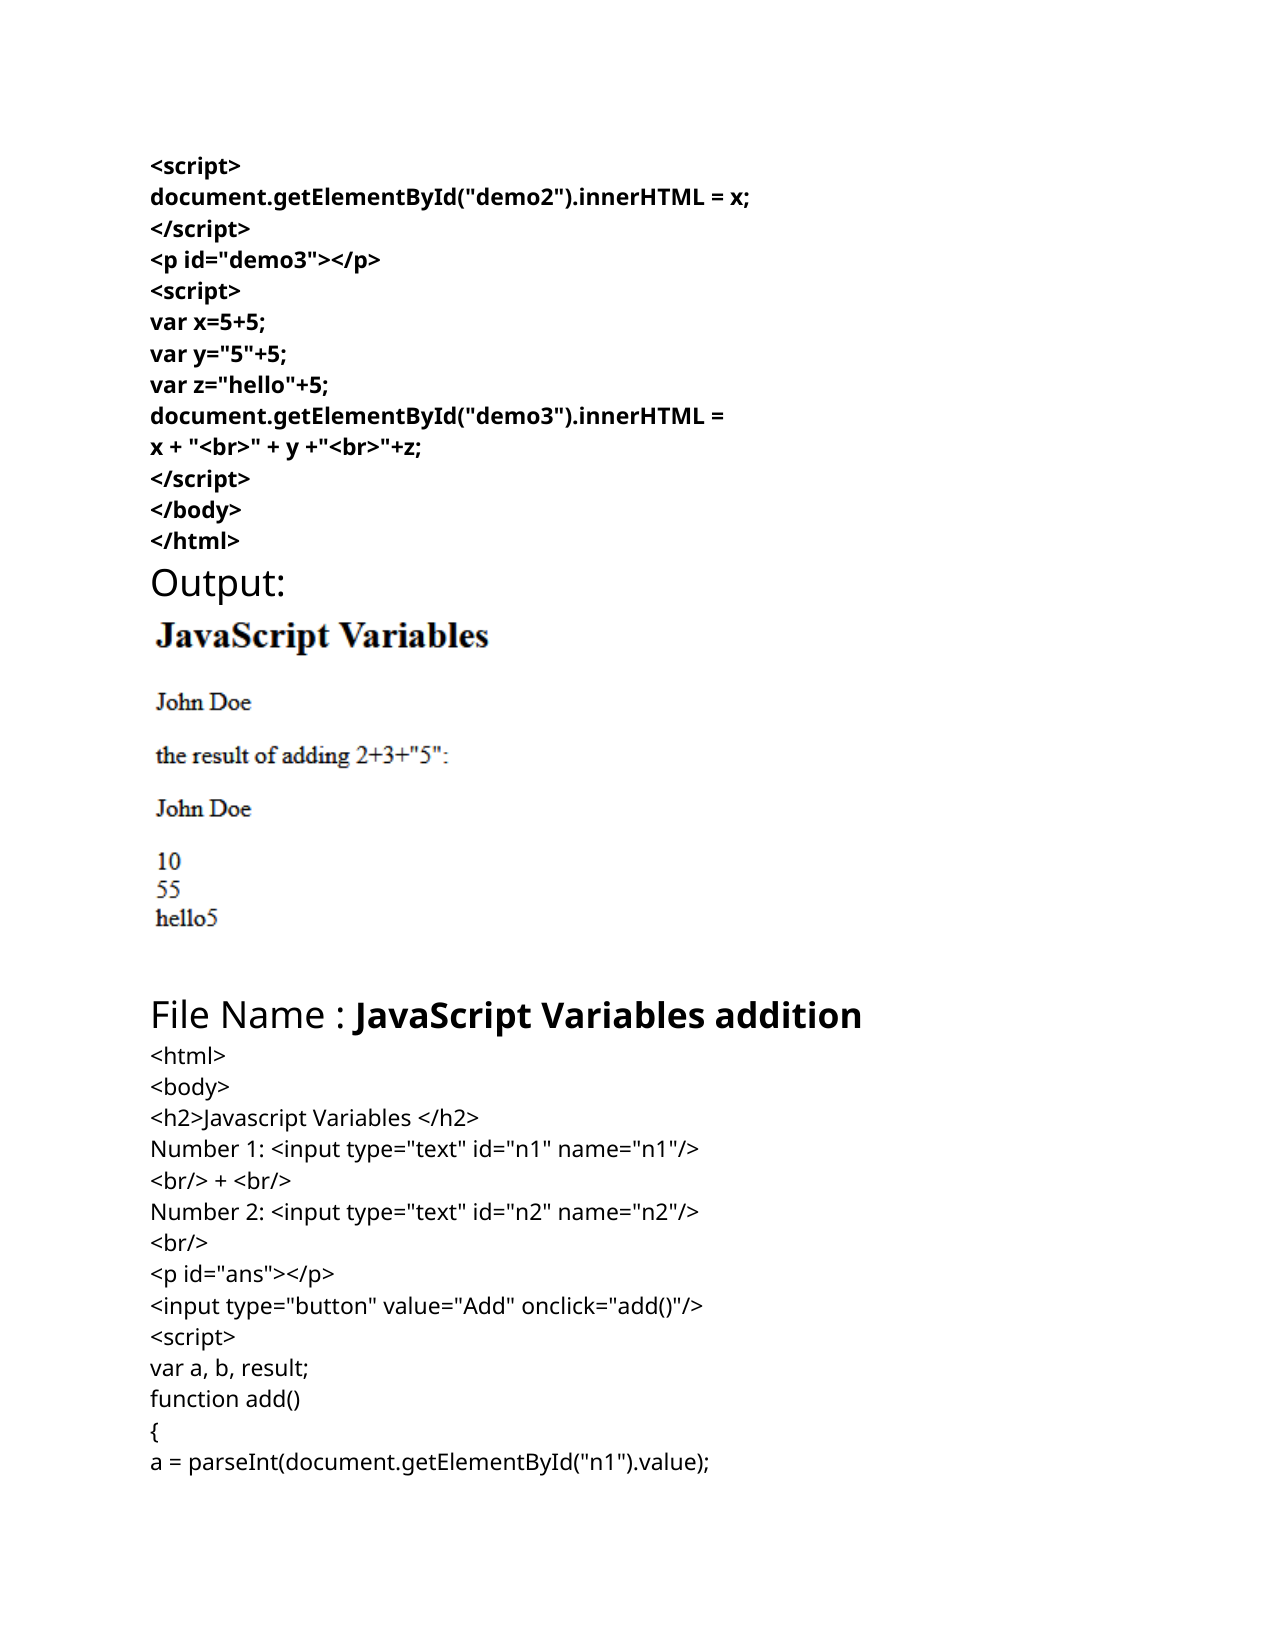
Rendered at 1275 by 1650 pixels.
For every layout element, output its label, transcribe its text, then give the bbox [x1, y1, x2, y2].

text document.getElementById("demo2").innerHTML = x; [150, 181, 1125, 212]
text <html> [150, 1039, 1125, 1071]
text document.getElementById("demo3").innerHTML = [150, 400, 1125, 431]
text <body> [150, 1071, 1125, 1102]
text var a, b, result; [150, 1352, 1125, 1383]
text </html> [150, 525, 1125, 556]
text </body> [150, 494, 1125, 525]
text File Name : JavaScript Variables addition [150, 988, 1125, 1039]
text </script> [150, 462, 1125, 494]
text <script> [150, 275, 1125, 306]
text Output: [150, 556, 1125, 607]
text Number 1: <input type="text" id="n1" name="n1"/> [150, 1133, 1125, 1164]
text <script> [150, 150, 1125, 181]
text var y="5"+5; [150, 337, 1125, 369]
picture [150, 607, 569, 989]
text function add() [150, 1383, 1125, 1414]
text <input type="button" value="Add" onclick="add()"/> [150, 1289, 1125, 1321]
text Number 2: <input type="text" id="n2" name="n2"/> [150, 1196, 1125, 1227]
text <p id="demo3"></p> [150, 244, 1125, 275]
text <br/> [150, 1227, 1125, 1258]
text <script> [150, 1321, 1125, 1352]
text a = parseInt(document.getElementById("n1").value); [150, 1446, 1125, 1477]
text <p id="ans"></p> [150, 1258, 1125, 1289]
text <br/> + <br/> [150, 1164, 1125, 1196]
text var x=5+5; [150, 306, 1125, 337]
text <h2>Javascript Variables </h2> [150, 1102, 1125, 1133]
text </script> [150, 212, 1125, 244]
text var z="hello"+5; [150, 369, 1125, 400]
text { [150, 1414, 1125, 1446]
text x + "<br>" + y +"<br>"+z; [150, 431, 1125, 462]
